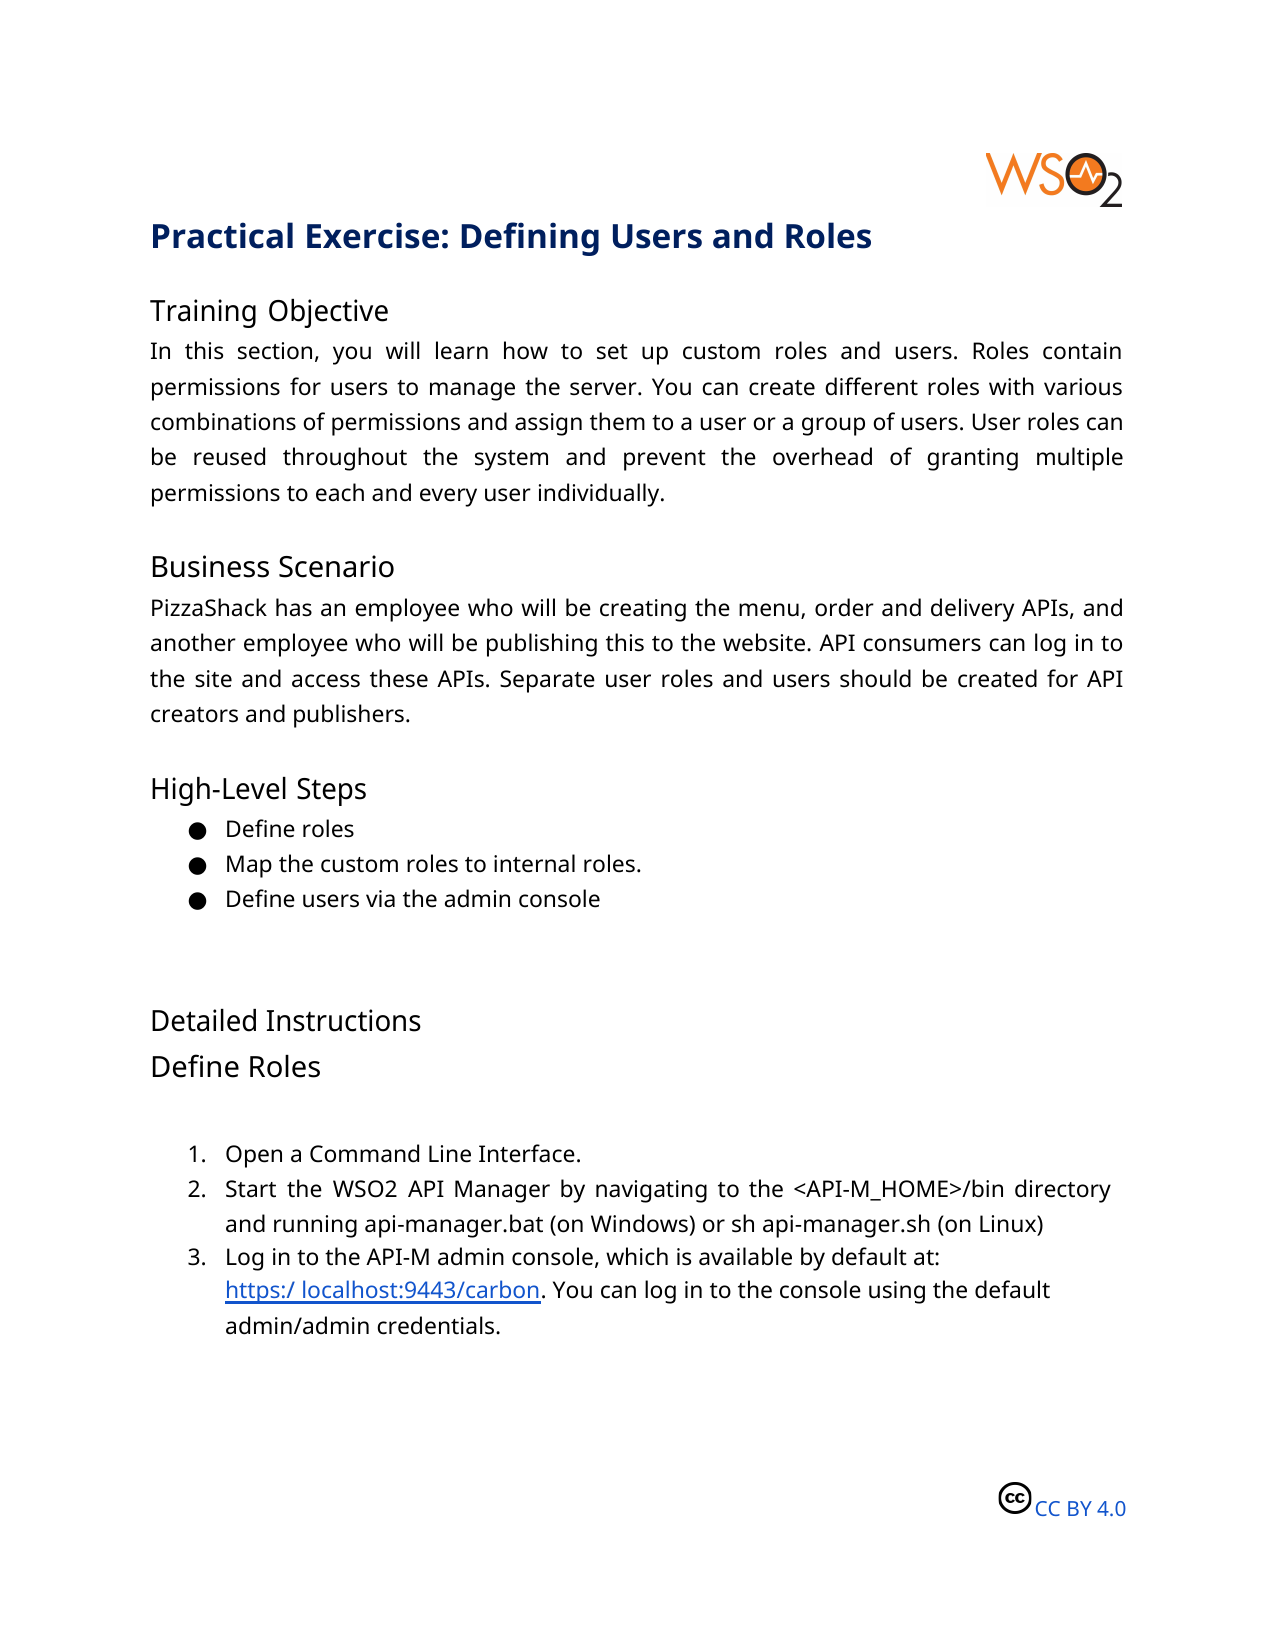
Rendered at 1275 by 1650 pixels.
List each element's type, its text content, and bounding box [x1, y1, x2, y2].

picture [998, 1482, 1032, 1514]
text PizzaShack has an employee who will be creating the menu, order and delivery APIs, and another employee who will be publishing this to the website. API consumers can log in to the site and access these APIs. Separate user roles and users should be created for API creators and publishers. [150, 592, 1125, 729]
title Practical Exercise: Deﬁning Users and Roles [150, 213, 1135, 258]
list Log in to the API-M admin console, which is available by default at: [187, 1243, 1135, 1271]
picture [986, 153, 1122, 207]
text https:/ localhost:9443/carbon. You can log in to the console using the default admin/admin credentials. [225, 1274, 1135, 1341]
subtitle High-Level Steps [150, 768, 1135, 808]
subtitle Training Objective [150, 290, 1135, 330]
list Start the WSO2 API Manager by navigating to the <API-M_HOME>/bin directory and running api-manager.bat (on Windows) or sh api-manager.sh (on Linux) [187, 1173, 1124, 1239]
list Map the custom roles to internal roles. [187, 848, 1135, 879]
list Deﬁne users via the admin console [187, 883, 1135, 914]
text In this section, you will learn how to set up custom roles and users. Roles contain permissions for users to manage the server. You can create different roles with various combinations of permissions and assign them to a user or a group of users. User roles can be reused throughout the system and prevent the overhead of granting multiple permissions to each and every user individually. [150, 335, 1124, 508]
list Deﬁne roles [187, 813, 1135, 844]
list Open a Command Line Interface. [187, 1138, 1135, 1169]
subtitle Detailed Instructions Deﬁne Roles [150, 1000, 490, 1086]
subtitle Business Scenario [150, 547, 1135, 586]
